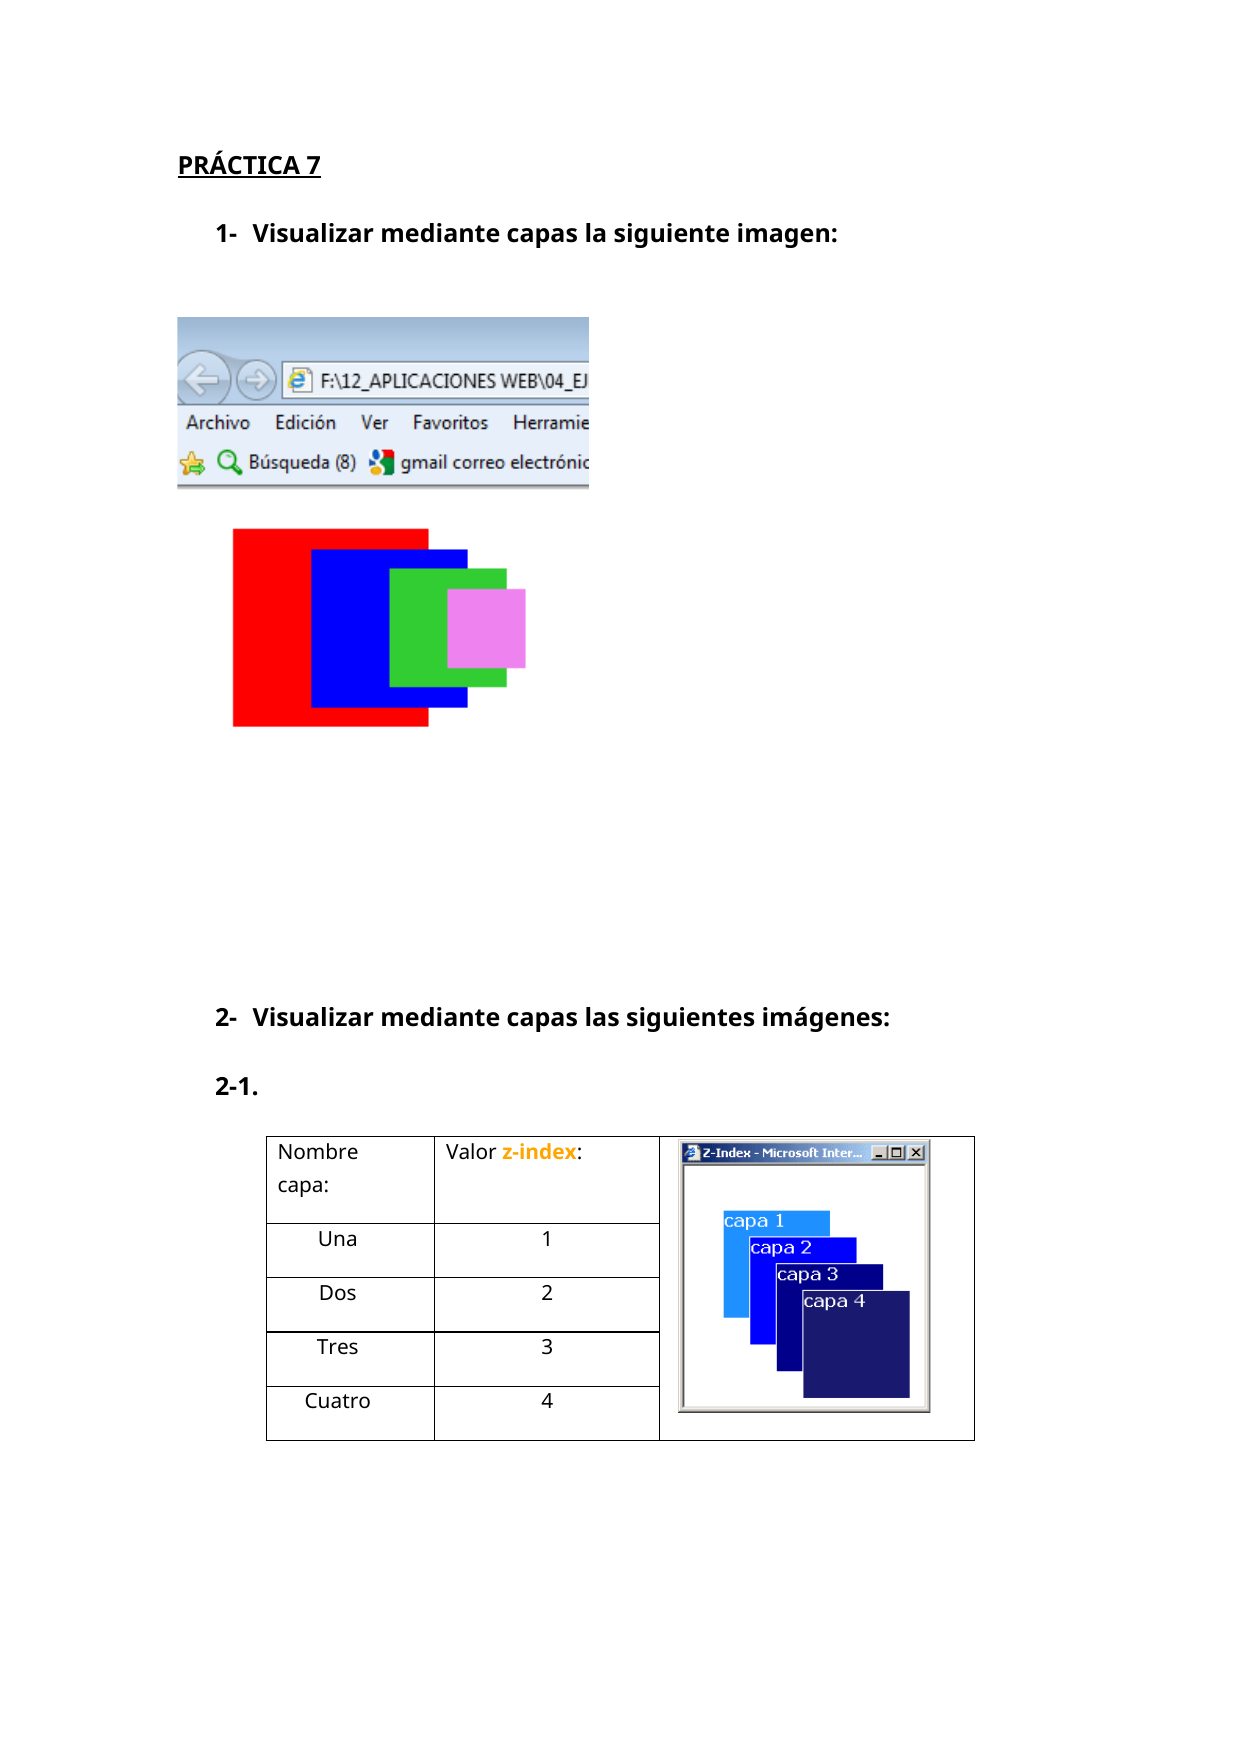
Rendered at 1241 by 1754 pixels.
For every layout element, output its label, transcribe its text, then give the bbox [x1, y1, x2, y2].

table_header [660, 1137, 974, 1440]
table_cell 2 [435, 1278, 659, 1331]
subtitle Visualizar mediante capas las siguientes imágenes: [215, 1000, 1063, 1034]
table_cell 1 [435, 1224, 659, 1277]
table_cell Cuatro [267, 1387, 434, 1440]
table_cell Dos [267, 1278, 434, 1331]
table_cell 4 [435, 1387, 659, 1440]
picture [678, 1139, 931, 1413]
table_cell Una [267, 1224, 434, 1277]
picture [177, 317, 589, 898]
subtitle Visualizar mediante capas la siguiente imagen: [215, 216, 1063, 250]
table_cell 3 [435, 1333, 659, 1386]
table_header Valor z-index: [435, 1137, 659, 1223]
subtitle 2-1. [215, 1068, 1063, 1102]
subtitle PRÁCTICA 7 [177, 148, 1063, 182]
table_header Nombre capa: [267, 1137, 434, 1223]
table_cell Tres [267, 1333, 434, 1386]
